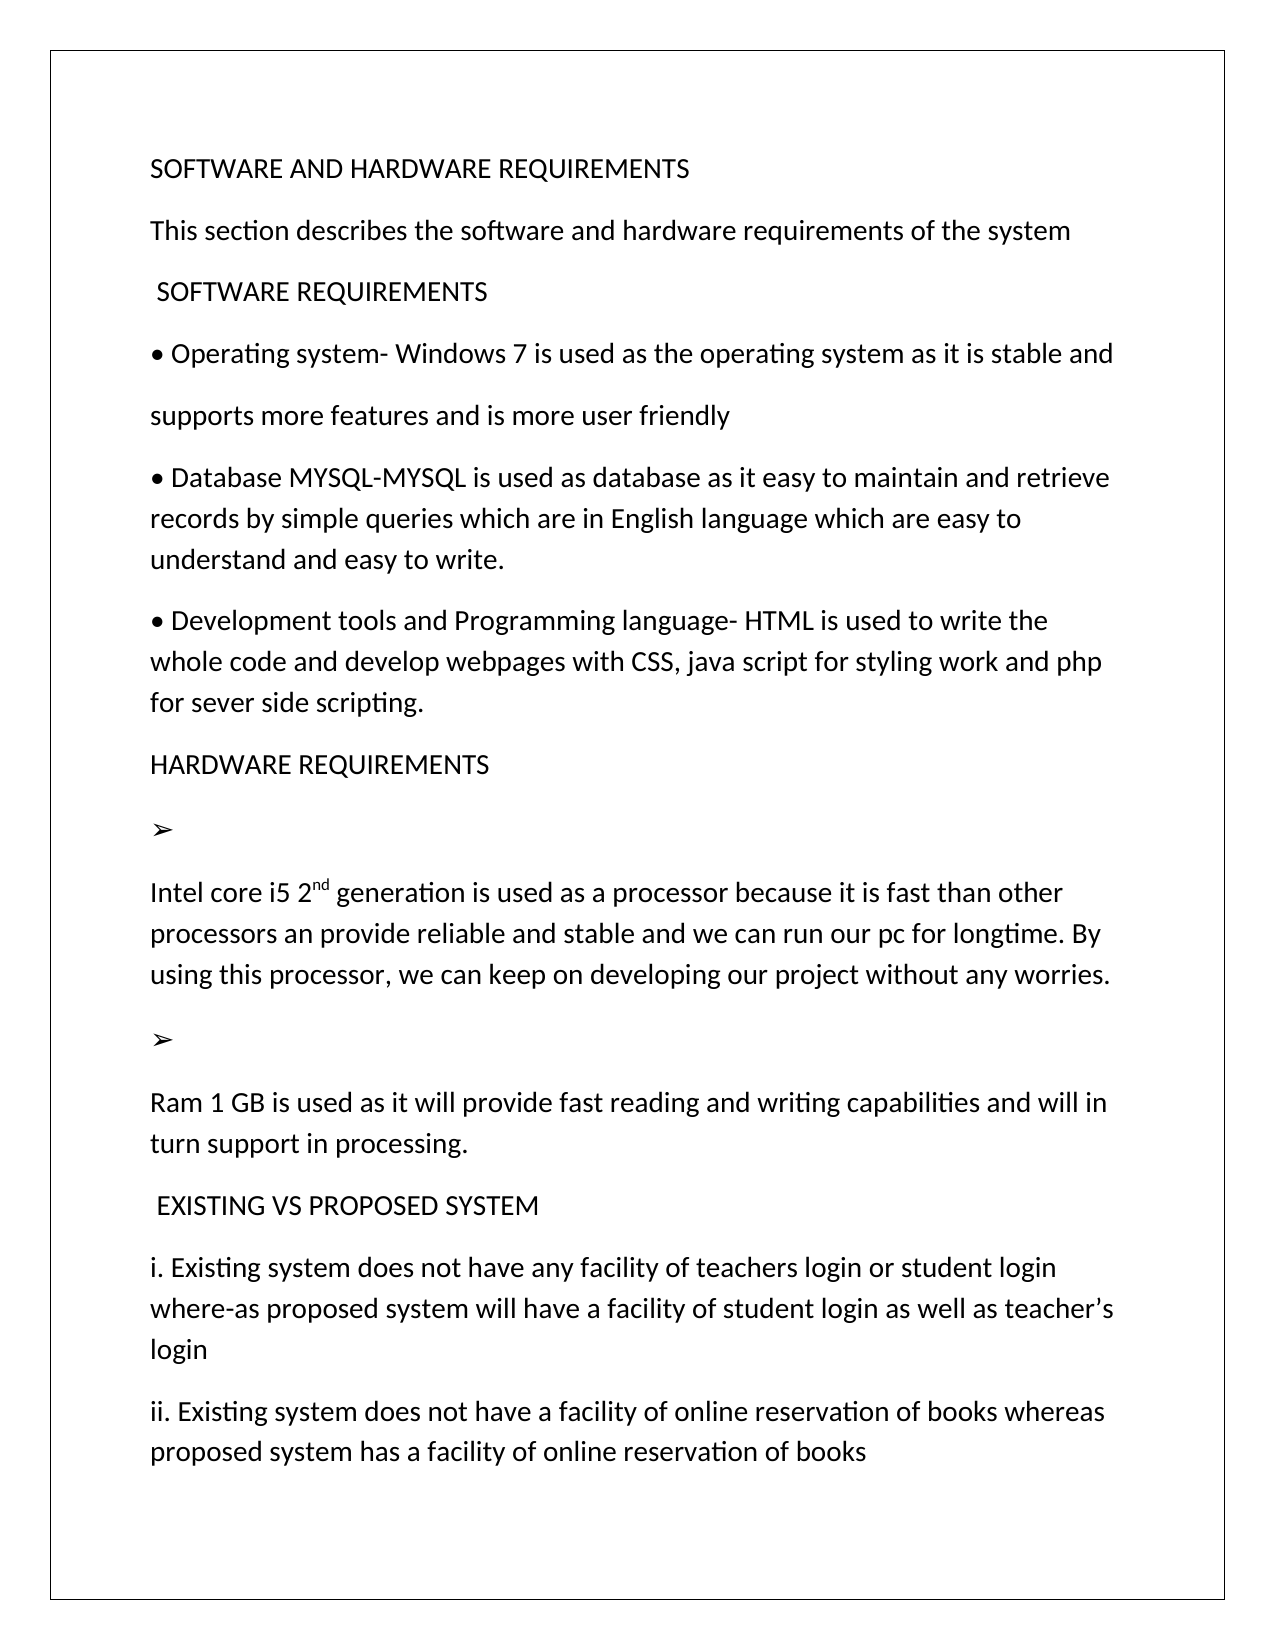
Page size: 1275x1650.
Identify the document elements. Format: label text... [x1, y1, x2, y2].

text SOFTWARE AND HARDWARE REQUIREMENTS [150, 150, 1125, 186]
text • Development tools and Programming language- HTML is used to write the whole code and develop webpages with CSS, java script for styling work and php for sever side scripting. [150, 602, 1125, 720]
text • Operating system- Windows 7 is used as the operating system as it is stable and [150, 335, 1125, 371]
text i. Existing system does not have any facility of teachers login or student login where-as proposed system will have a facility of student login as well as teacher’s login [150, 1249, 1125, 1366]
text ➢ [150, 808, 1125, 848]
text ii. Existing system does not have a facility of online reservation of books whereas proposed system has a facility of online reservation of books [150, 1393, 1125, 1469]
text This section describes the software and hardware requirements of the system [150, 212, 1125, 247]
text ➢ [150, 1018, 1125, 1058]
text supports more features and is more user friendly [150, 397, 1125, 433]
text HARDWARE REQUIREMENTS [150, 746, 1125, 782]
text Intel core i5 2nd generation is used as a processor because it is fast than other processors an provide reliable and stable and we can run our pc for longtime. By using this processor, we can keep on developing our project without any worries. [150, 874, 1125, 992]
text • Database MYSQL-MYSQL is used as database as it easy to maintain and retrieve records by simple queries which are in English language which are easy to understand and easy to write. [150, 459, 1125, 576]
text EXISTING VS PROPOSED SYSTEM [150, 1187, 1125, 1223]
text Ram 1 GB is used as it will provide fast reading and writing capabilities and will in turn support in processing. [150, 1084, 1125, 1161]
text SOFTWARE REQUIREMENTS [150, 273, 1125, 309]
